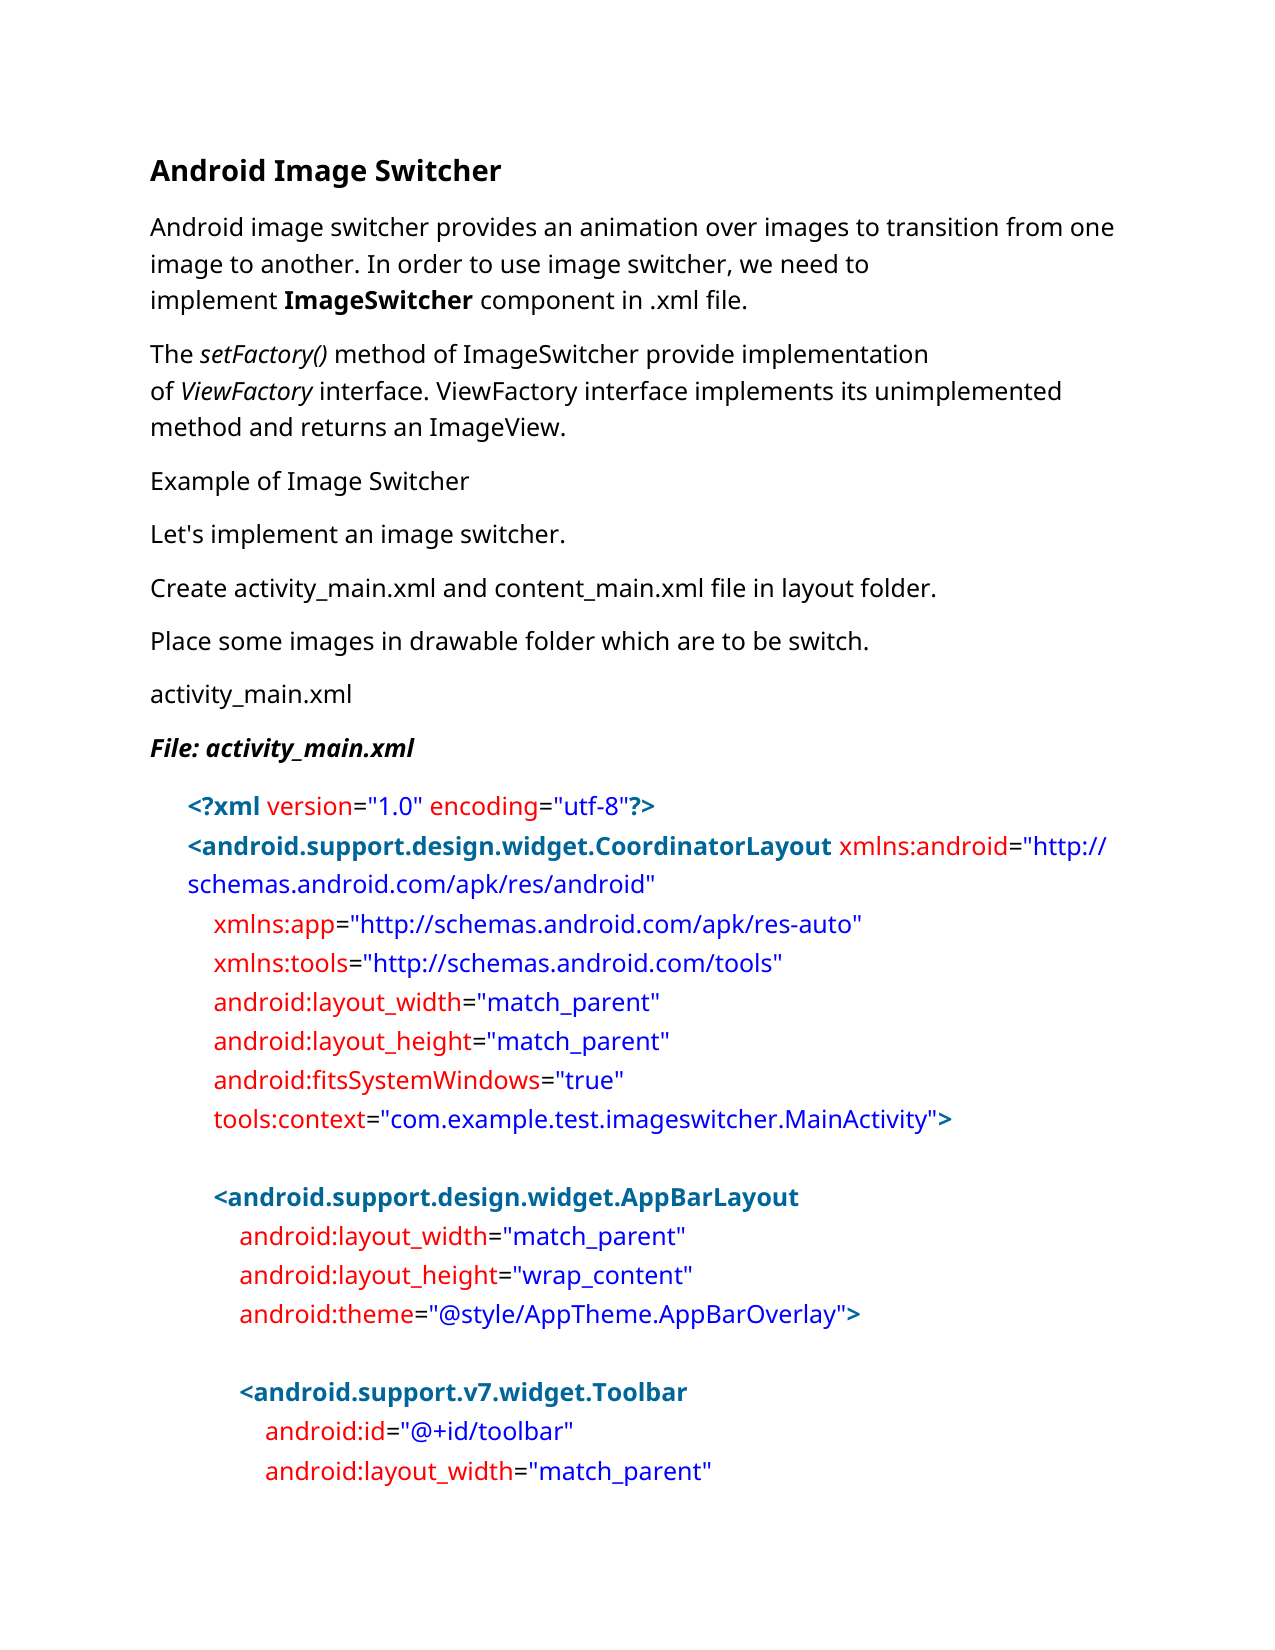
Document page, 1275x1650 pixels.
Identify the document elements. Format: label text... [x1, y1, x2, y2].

text <android.support.design.widget.CoordinatorLayout xmlns:android="http://schemas.android.com/apk/res/android" [187, 823, 1125, 901]
text Create activity_main.xml and content_main.xml file in layout folder. [150, 570, 1125, 604]
text <?xml version="1.0" encoding="utf-8"?> [187, 784, 1125, 823]
text android:theme="@style/AppTheme.AppBarOverlay"> [187, 1292, 1125, 1331]
text The setFactory() method of ImageSwitcher provide implementation of ViewFactory interface. ViewFactory interface implements its unimplemented method and returns an ImageView. [150, 336, 1125, 444]
text android:layout_width="match_parent" [187, 1214, 1125, 1253]
text Example of Image Switcher [150, 463, 1125, 497]
text android:layout_height="match_parent" [187, 1018, 1125, 1057]
text Let's implement an image switcher. [150, 517, 1125, 551]
text <android.support.design.widget.AppBarLayout [187, 1175, 1125, 1214]
text xmlns:app="http://schemas.android.com/apk/res-auto" [187, 901, 1125, 940]
text xmlns:tools="http://schemas.android.com/tools" [187, 940, 1125, 979]
text android:layout_width="match_parent" [187, 1448, 1125, 1487]
text Android Image Switcher [150, 150, 1125, 190]
text tools:context="com.example.test.imageswitcher.MainActivity"> [187, 1097, 1125, 1136]
text android:fitsSystemWindows="true" [187, 1057, 1125, 1097]
text File: activity_main.xml [150, 731, 1125, 765]
text activity_main.xml [150, 677, 1125, 711]
text Android image switcher provides an animation over images to transition from one image to another. In order to use image switcher, we need to implement ImageSwitcher component in .xml file. [150, 209, 1125, 317]
text Place some images in drawable folder which are to be switch. [150, 624, 1125, 658]
text android:layout_height="wrap_content" [187, 1253, 1125, 1292]
text android:layout_width="match_parent" [187, 979, 1125, 1018]
text <android.support.v7.widget.Toolbar [187, 1370, 1125, 1409]
text android:id="@+id/toolbar" [187, 1409, 1125, 1448]
